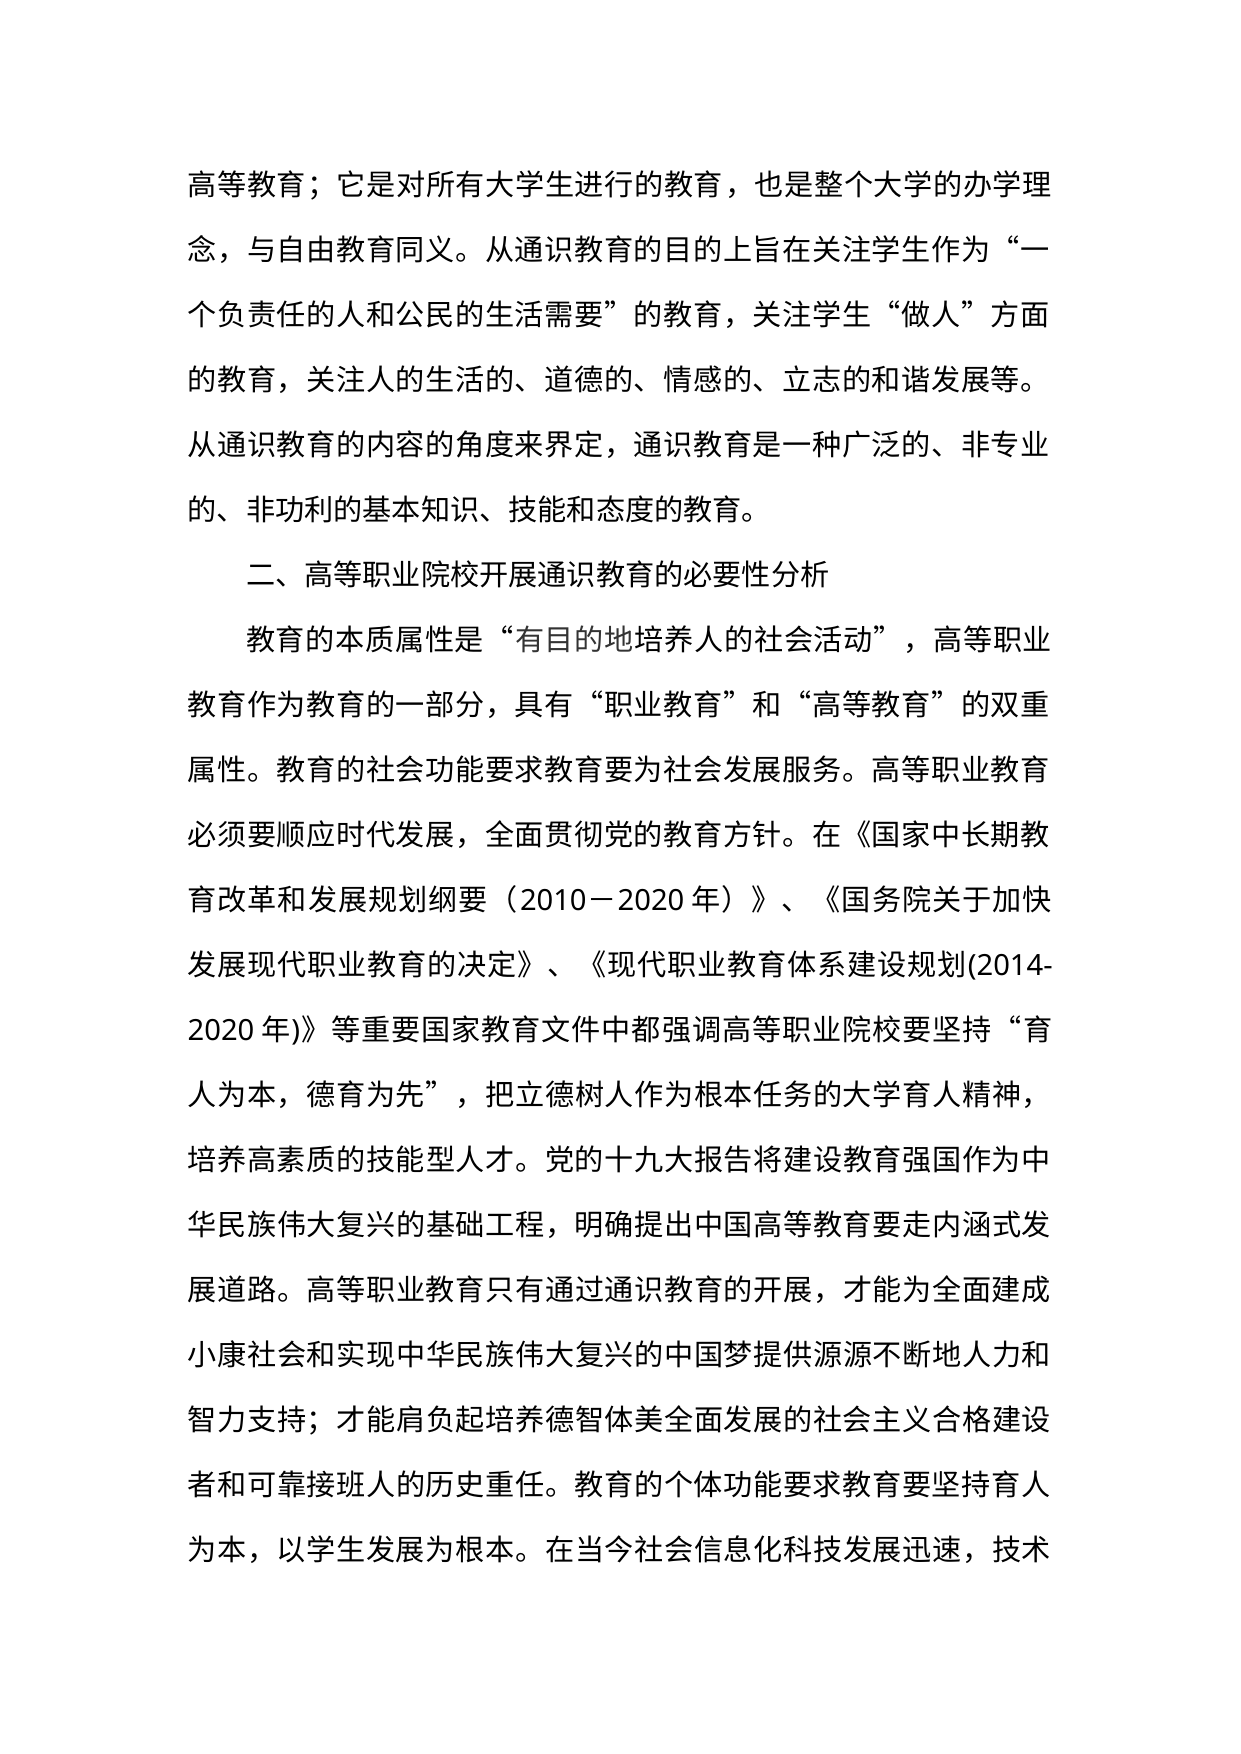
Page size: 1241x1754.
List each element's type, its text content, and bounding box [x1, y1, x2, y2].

text 二、高等职业院校开展通识教育的必要性分析 [187, 540, 1053, 605]
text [187, 150, 1053, 540]
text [187, 605, 1053, 1580]
